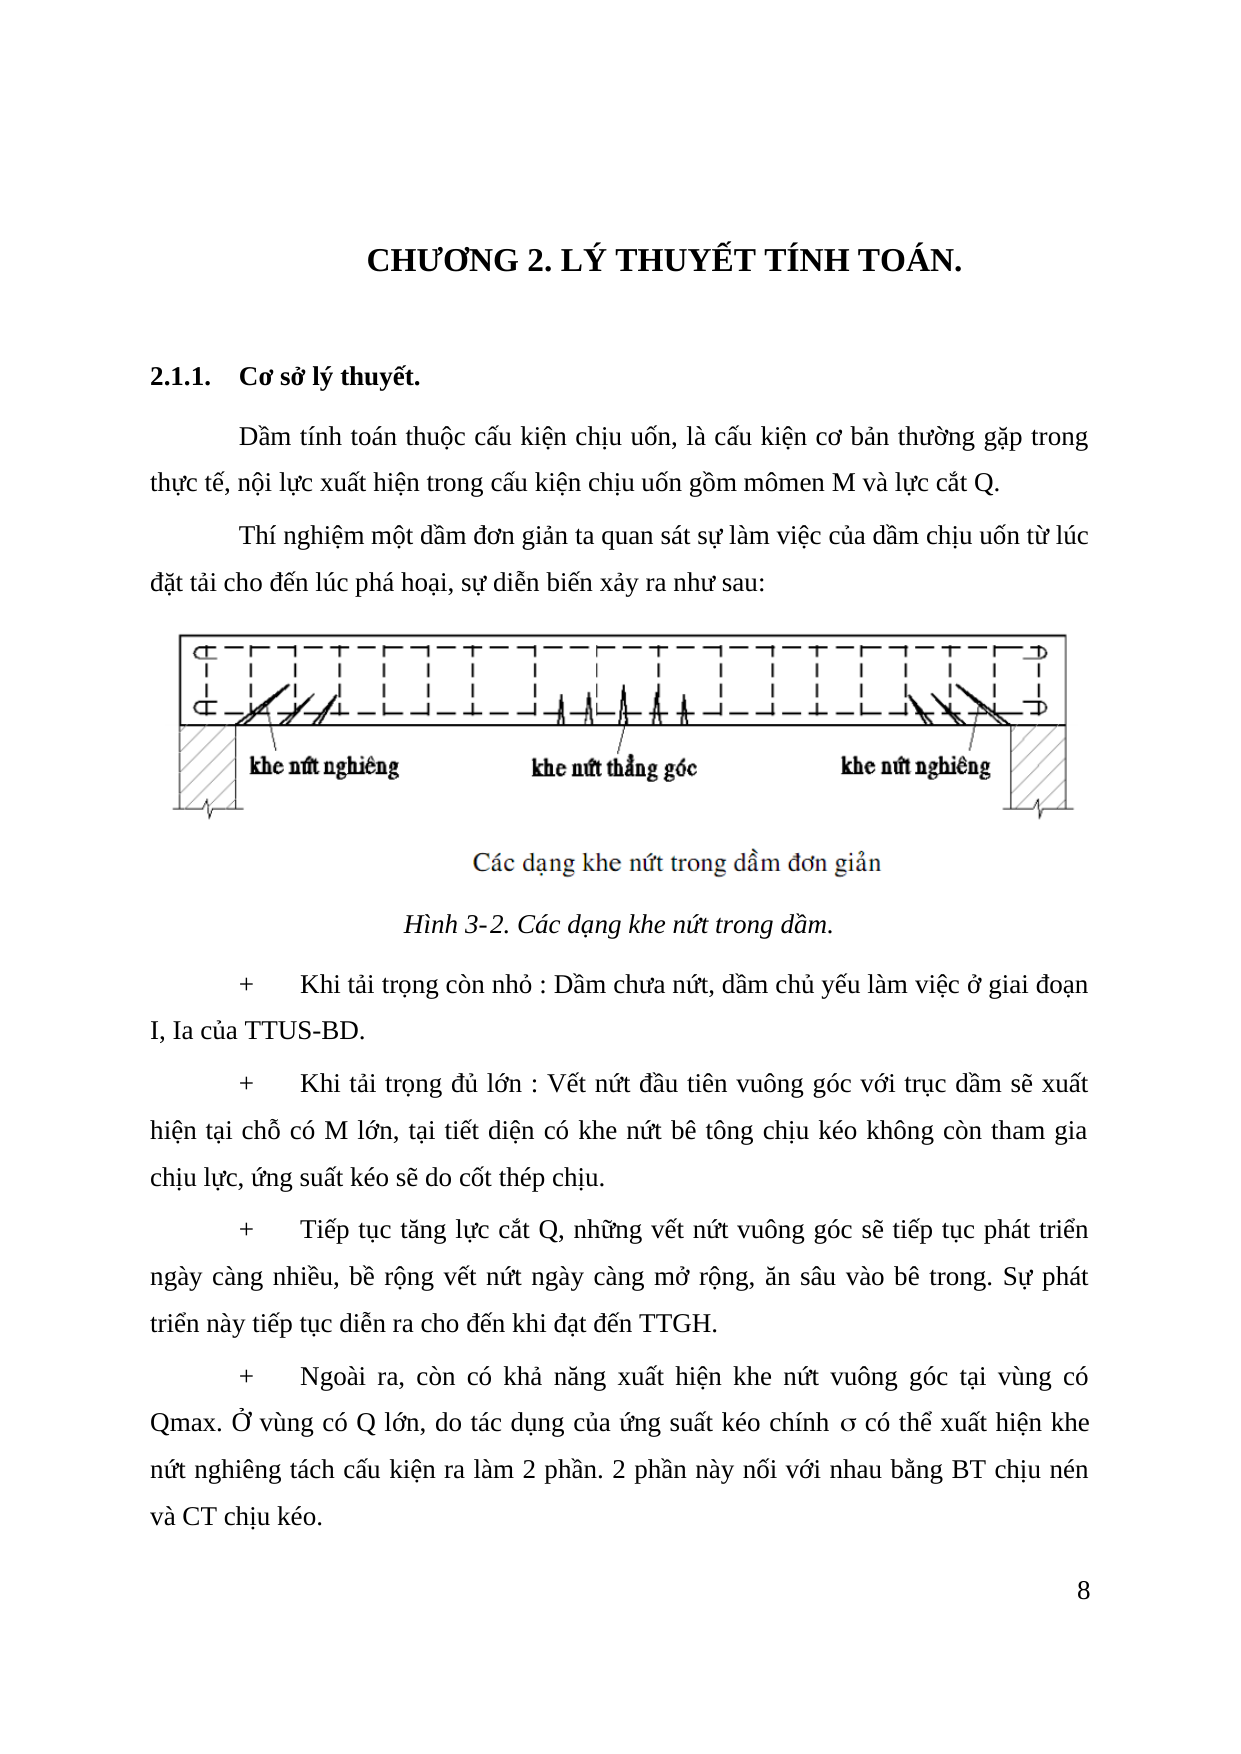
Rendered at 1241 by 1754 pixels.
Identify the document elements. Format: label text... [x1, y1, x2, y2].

text + Khi tải trọng còn nhỏ : Dầm chưa nứt, dầm chủ yếu làm việc ở giai đoạn I, Ia của TTUS-BD. [150, 968, 1090, 1046]
subtitle LÝ THUYẾT TÍNH TOÁN. [150, 240, 1090, 279]
text Thí nghiệm một dầm đơn giản ta quan sát sự làm việc của dầm chịu uốn từ lúc đặt tải cho đến lúc phá hoại, sự diễn biến xảy ra như sau: [150, 519, 1090, 597]
text Dầm tính toán thuộc cấu kiện chịu uốn, là cấu kiện cơ bản thường gặp trong thực tế, nội lực xuất hiện trong cấu kiện chịu uốn gồm mômen M và lực cắt Q. [150, 419, 1090, 497]
text + Ngoài ra, còn có khả năng xuất hiện khe nứt vuông góc tại vùng có Qmax. Ở vùng có Q lớn, do tác dụng của ứng suất kéo chính có thể xuất hiện khe nứt nghiêng tách cấu kiện ra làm 2 phần. 2 phần này nối với nhau bằng BT chịu nén và CT chịu kéo. [150, 1360, 1090, 1531]
subtitle Cơ sở lý thuyết. [150, 360, 1090, 392]
table_header [150, 619, 1090, 902]
text + Tiếp tục tăng lực cắt Q, những vết nứt vuông góc sẽ tiếp tục phát triển ngày càng nhiều, bề rộng vết nứt ngày càng mở rộng, ăn sâu vào bê trong. Sự phát triển này tiếp tục diễn ra cho đến khi đạt đến TTGH. [150, 1213, 1090, 1338]
picture [161, 625, 1089, 881]
text + Khi tải trọng đủ lớn : Vết nứt đầu tiên vuông góc với trục dầm sẽ xuất hiện tại chỗ có M lớn, tại tiết diện có khe nứt bê tông chịu kéo không còn tham gia chịu lực, ứng suất kéo sẽ do cốt thép chịu. [150, 1067, 1090, 1192]
